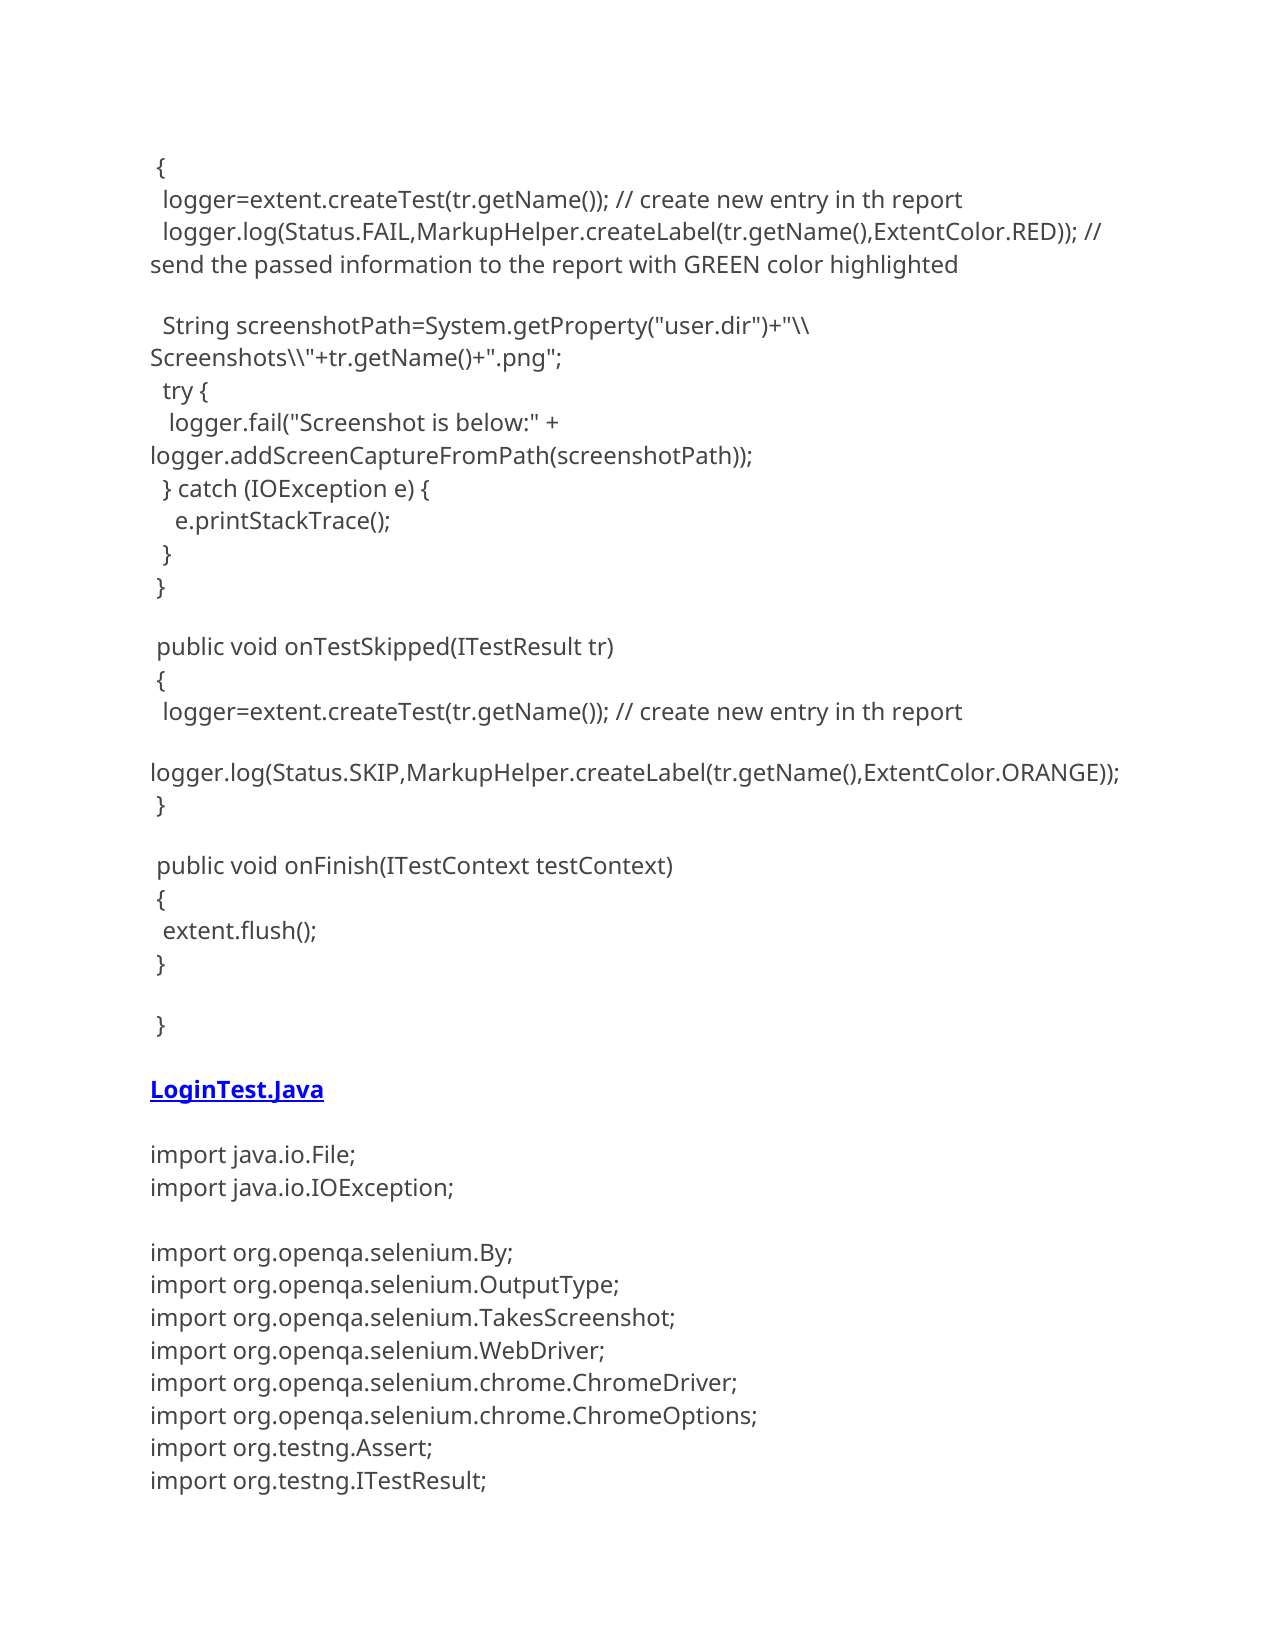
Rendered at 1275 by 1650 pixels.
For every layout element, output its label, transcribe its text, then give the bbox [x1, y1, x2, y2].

text } [150, 569, 1125, 602]
text LoginTest.Java [150, 1073, 1125, 1105]
text } [150, 788, 1125, 821]
text import org.openqa.selenium.By; [150, 1236, 1125, 1268]
text try { [150, 374, 1125, 406]
text { [150, 882, 1125, 914]
text import org.openqa.selenium.TakesScreenshot; [150, 1301, 1125, 1333]
text } catch (IOException e) { [150, 471, 1125, 504]
text import org.openqa.selenium.chrome.ChromeDriver; [150, 1366, 1125, 1399]
text import org.openqa.selenium.OutputType; [150, 1268, 1125, 1301]
text public void onFinish(ITestContext testContext) [150, 849, 1125, 882]
text import org.openqa.selenium.chrome.ChromeOptions; [150, 1399, 1125, 1431]
text public void onTestSkipped(ITestResult tr) [150, 630, 1125, 662]
text { [150, 662, 1125, 695]
text logger=extent.createTest(tr.getName()); // create new entry in th report [150, 695, 1125, 728]
text } [150, 537, 1125, 569]
text import org.testng.Assert; [150, 1431, 1125, 1464]
text import java.io.IOException; [150, 1170, 1125, 1203]
text String screenshotPath=System.getProperty("user.dir")+"\\Screenshots\\"+tr.getName()+".png"; [150, 308, 1125, 374]
text e.printStackTrace(); [150, 504, 1125, 537]
text import java.io.File; [150, 1138, 1125, 1170]
text } [150, 1007, 1125, 1040]
text logger.log(Status.FAIL,MarkupHelper.createLabel(tr.getName(),ExtentColor.RED)); // send the passed information to the report with GREEN color highlighted [150, 215, 1125, 280]
text logger.fail("Screenshot is below:" + logger.addScreenCaptureFromPath(screenshotPath)); [150, 406, 1125, 471]
text logger=extent.createTest(tr.getName()); // create new entry in th report [150, 183, 1125, 215]
text { [150, 150, 1125, 183]
text extent.flush(); [150, 914, 1125, 947]
text } [150, 947, 1125, 979]
text import org.testng.ITestResult; [150, 1464, 1125, 1496]
text logger.log(Status.SKIP,MarkupHelper.createLabel(tr.getName(),ExtentColor.ORANGE)); [150, 728, 1125, 788]
text import org.openqa.selenium.WebDriver; [150, 1333, 1125, 1366]
